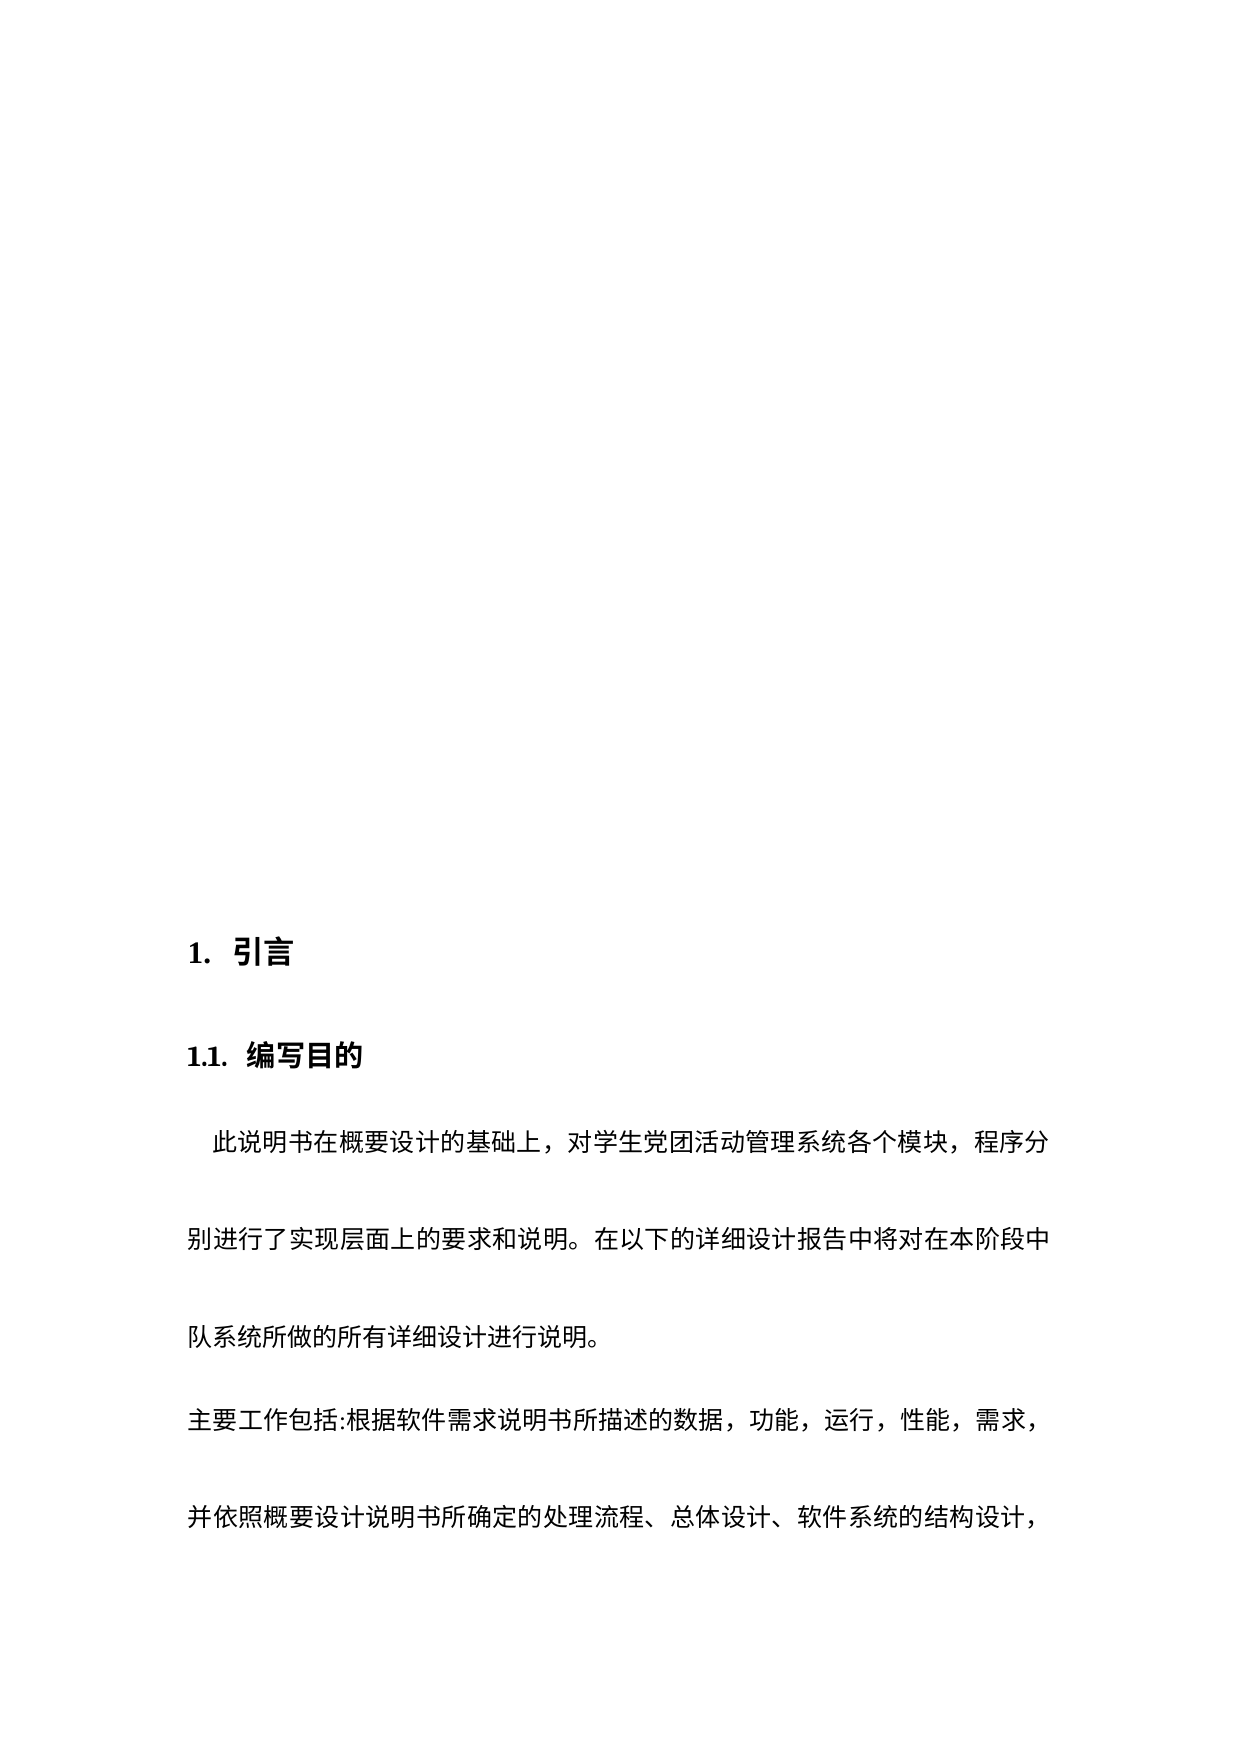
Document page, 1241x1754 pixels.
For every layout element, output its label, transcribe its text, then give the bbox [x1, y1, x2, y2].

subtitle 编写目的 [187, 1022, 1053, 1087]
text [187, 1386, 1053, 1548]
subtitle 引言 [187, 918, 1053, 983]
text 此说明书在概要设计的基础上，对学生党团活动管理系统各个模块，程序分别进行了实现层面上的要求和说明。在以下的详细设计报告中将对在本阶段中队系统所做的所有详细设计进行说明。 [187, 1108, 1053, 1368]
